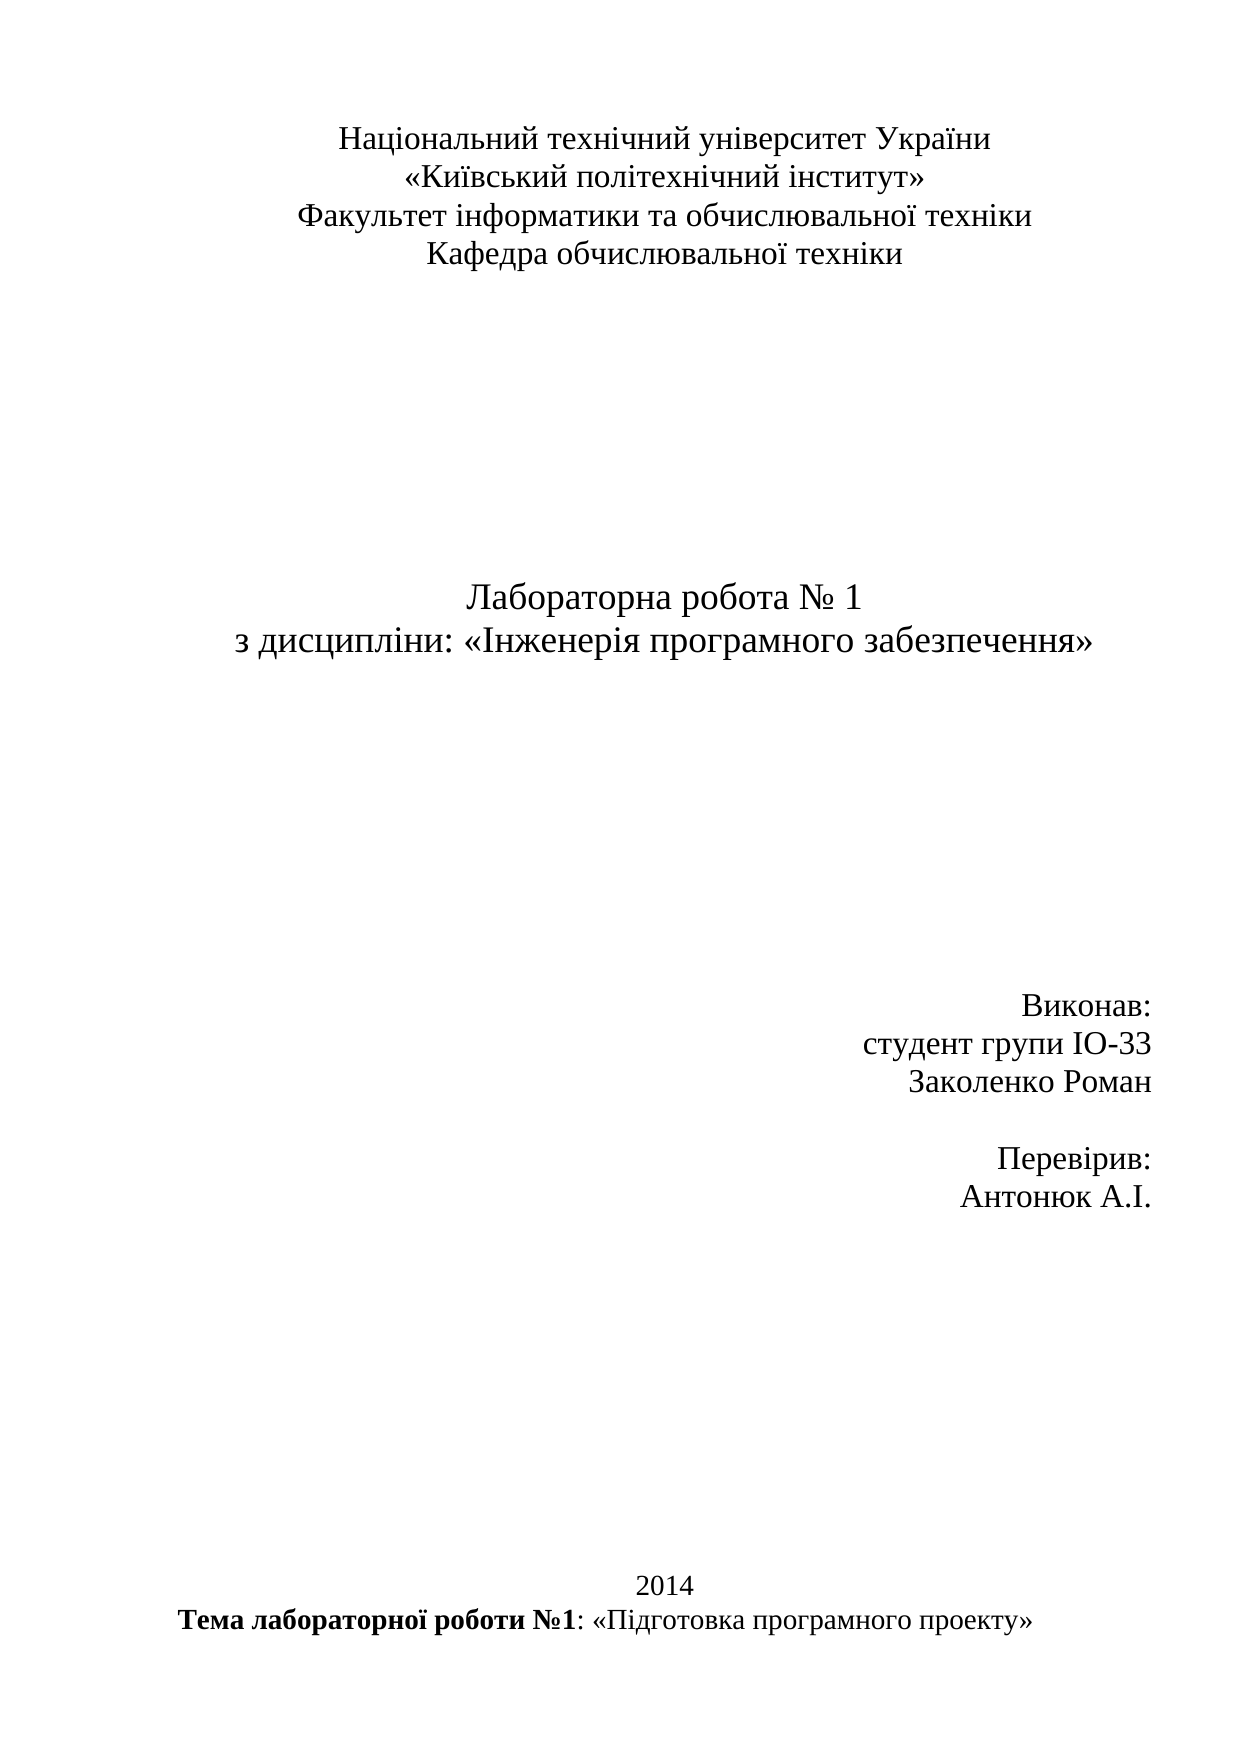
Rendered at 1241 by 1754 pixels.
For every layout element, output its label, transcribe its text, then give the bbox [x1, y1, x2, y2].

text Антонюк А.І. [177, 1176, 1152, 1215]
text Національний технічний університет України [177, 118, 1152, 156]
text Факультет інформатики та обчислювальної техніки [177, 195, 1152, 233]
text з дисципліни: «Інженерія програмного забезпечення» [177, 618, 1152, 661]
text студент групи ІО-33 [177, 1023, 1152, 1061]
text 2014 [177, 1568, 1152, 1602]
text Лабораторна робота № 1 [177, 574, 1152, 618]
text «Київський політехнічний інститут» [177, 156, 1152, 195]
text Тема лабораторної роботи №1: «Підготовка програмного проекту» [177, 1602, 1152, 1636]
text Заколенко Роман [177, 1061, 1152, 1100]
text Перевірив: [177, 1138, 1152, 1176]
text Кафедра обчислювальної техніки [177, 233, 1152, 271]
text Виконав: [177, 985, 1152, 1023]
